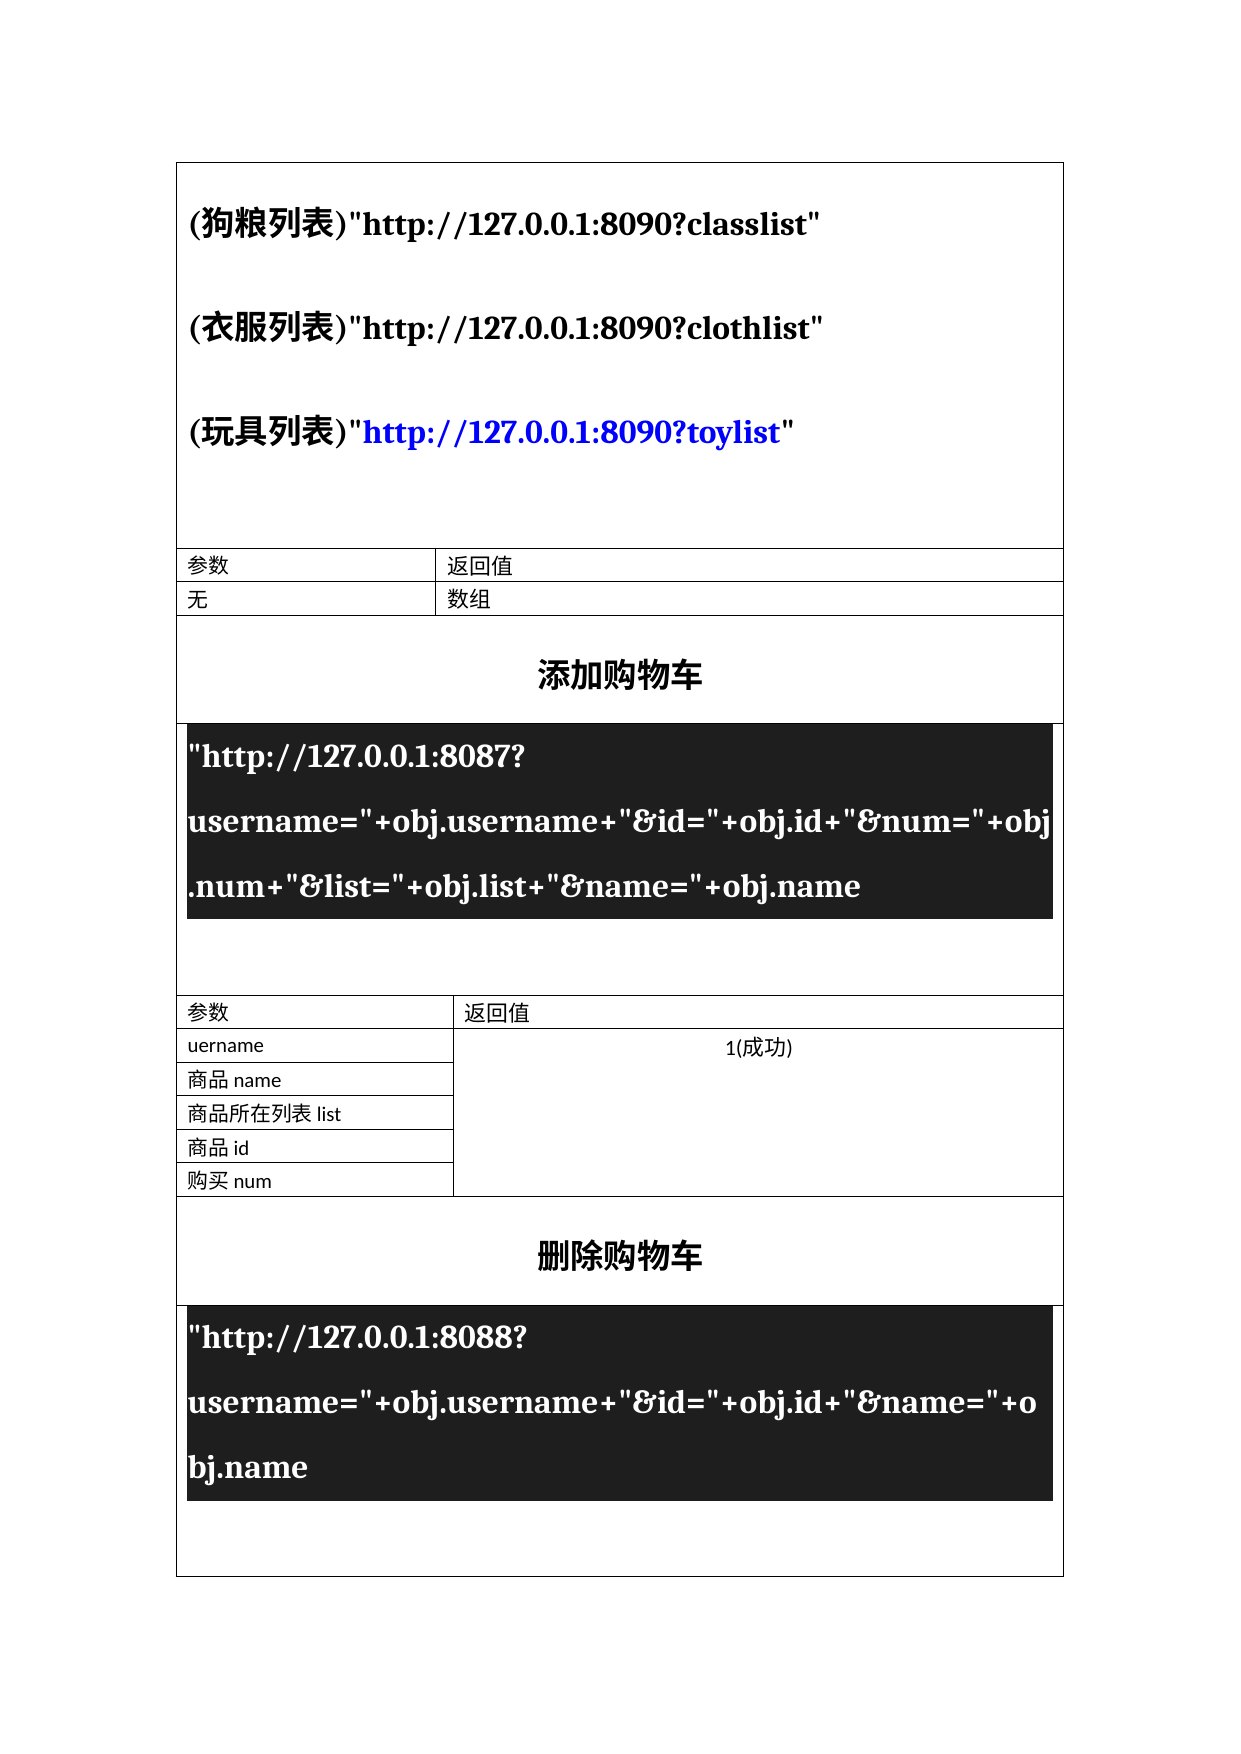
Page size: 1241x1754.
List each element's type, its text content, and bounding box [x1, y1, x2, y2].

table_cell 参数 [177, 996, 453, 1028]
table_cell 返回值 [454, 996, 1063, 1028]
table_cell uername [177, 1029, 453, 1062]
table_cell 添加购物车 [177, 616, 1063, 723]
table_cell 商品name [177, 1063, 453, 1095]
table_cell 商品id [177, 1130, 453, 1162]
table_cell "http://127.0.0.1:8088?username="+obj.username+"&id="+obj.id+"&name="+obj.name [177, 1306, 1063, 1576]
table_cell (狗粮列表)"http://127.0.0.1:8090?classlist" (衣服列表)"http://127.0.0.1:8090?clothlist" (玩具列表)"http://127.0.0.1:8090?toylist" [177, 163, 1063, 547]
table_cell "http://127.0.0.1:8087?username="+obj.username+"&id="+obj.id+"&num="+obj.num+"&list="+obj.list+"&name="+obj.name [177, 724, 1063, 994]
table_cell 1(成功) [454, 1029, 1063, 1196]
table_cell 商品所在列表list [177, 1096, 453, 1129]
table_cell 参数 [177, 549, 435, 581]
table_cell 无 [177, 582, 435, 614]
table_cell 数组 [436, 582, 1063, 614]
table_cell 删除购物车 [177, 1197, 1063, 1304]
table_cell 购买num [177, 1163, 453, 1196]
table_cell 返回值 [436, 549, 1063, 581]
